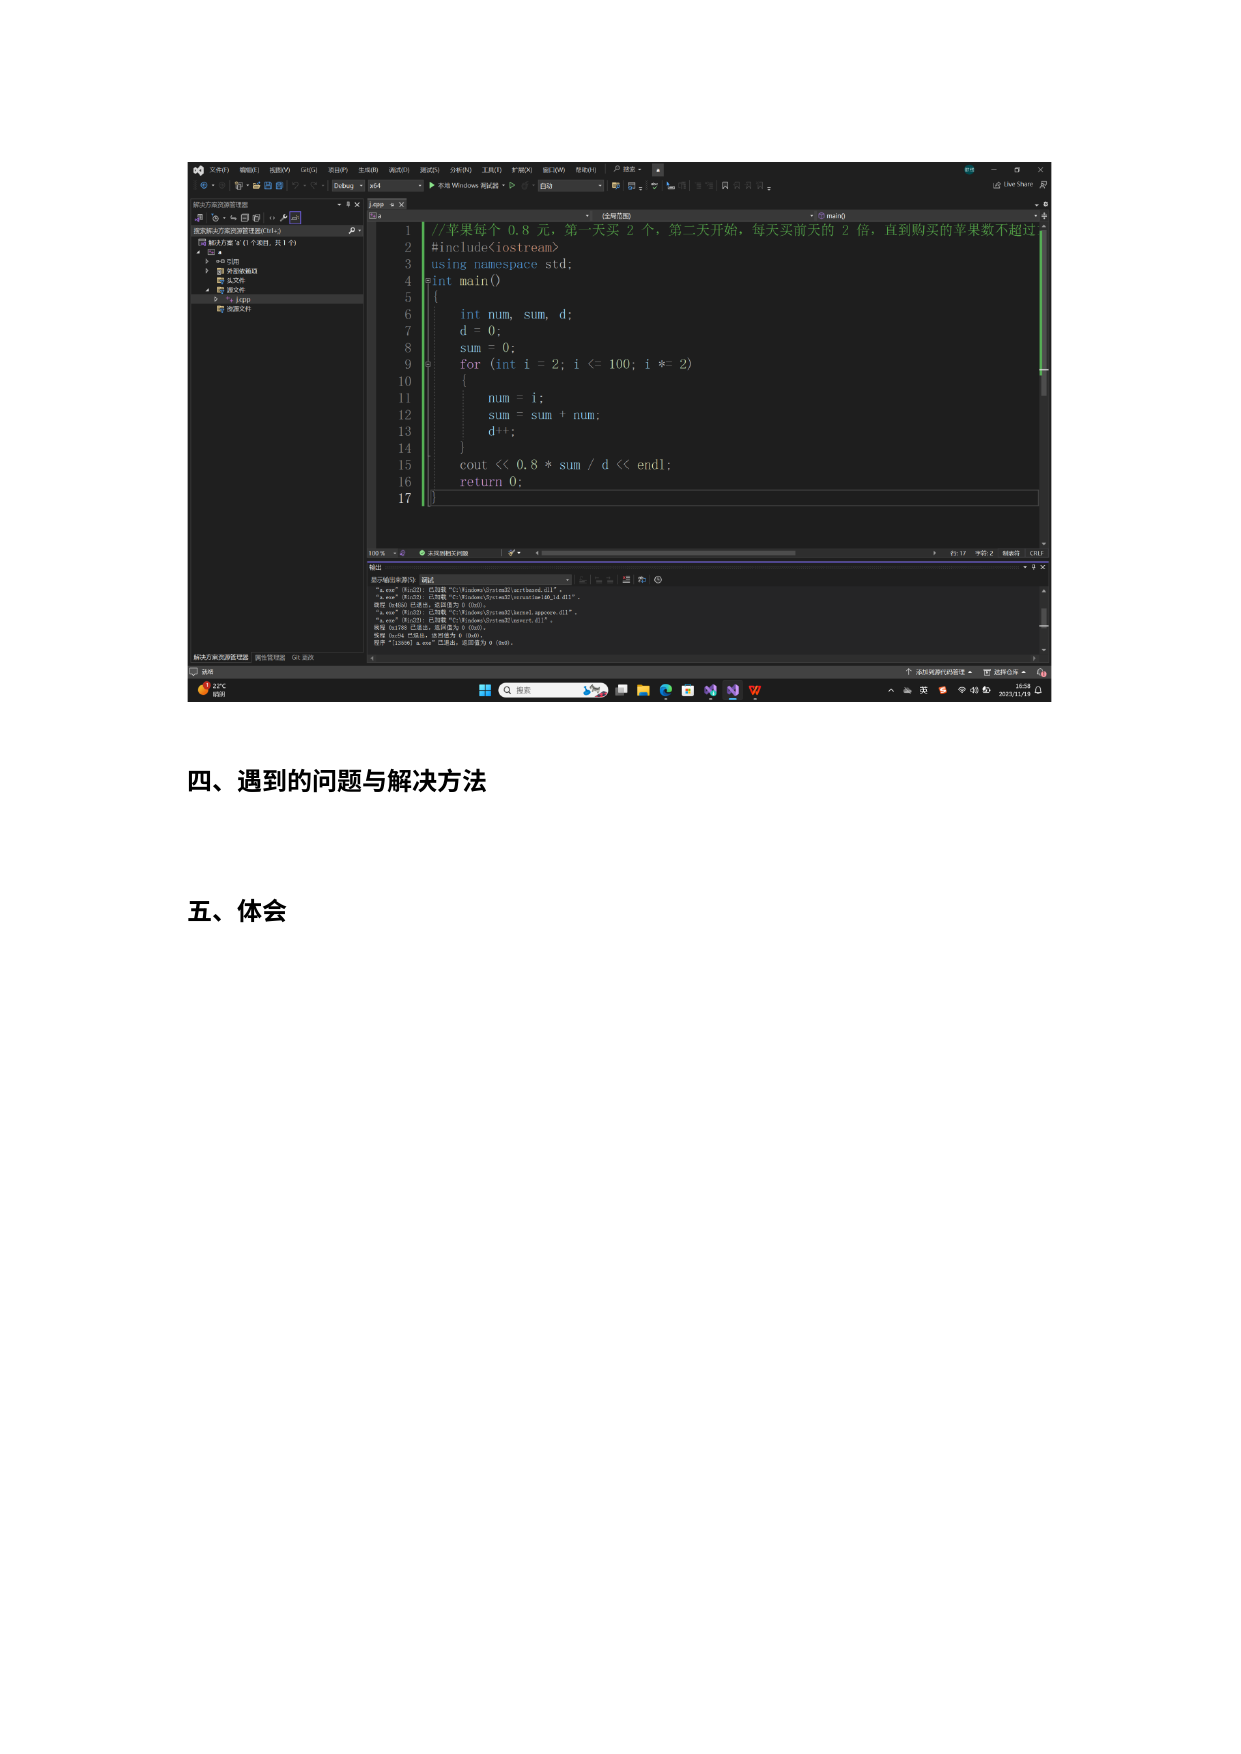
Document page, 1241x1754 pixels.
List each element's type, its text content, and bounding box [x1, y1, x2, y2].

text 四、遇到的问题与解决方法 [187, 747, 1053, 812]
picture [187, 162, 1052, 702]
text 五、体会 [187, 877, 1053, 942]
